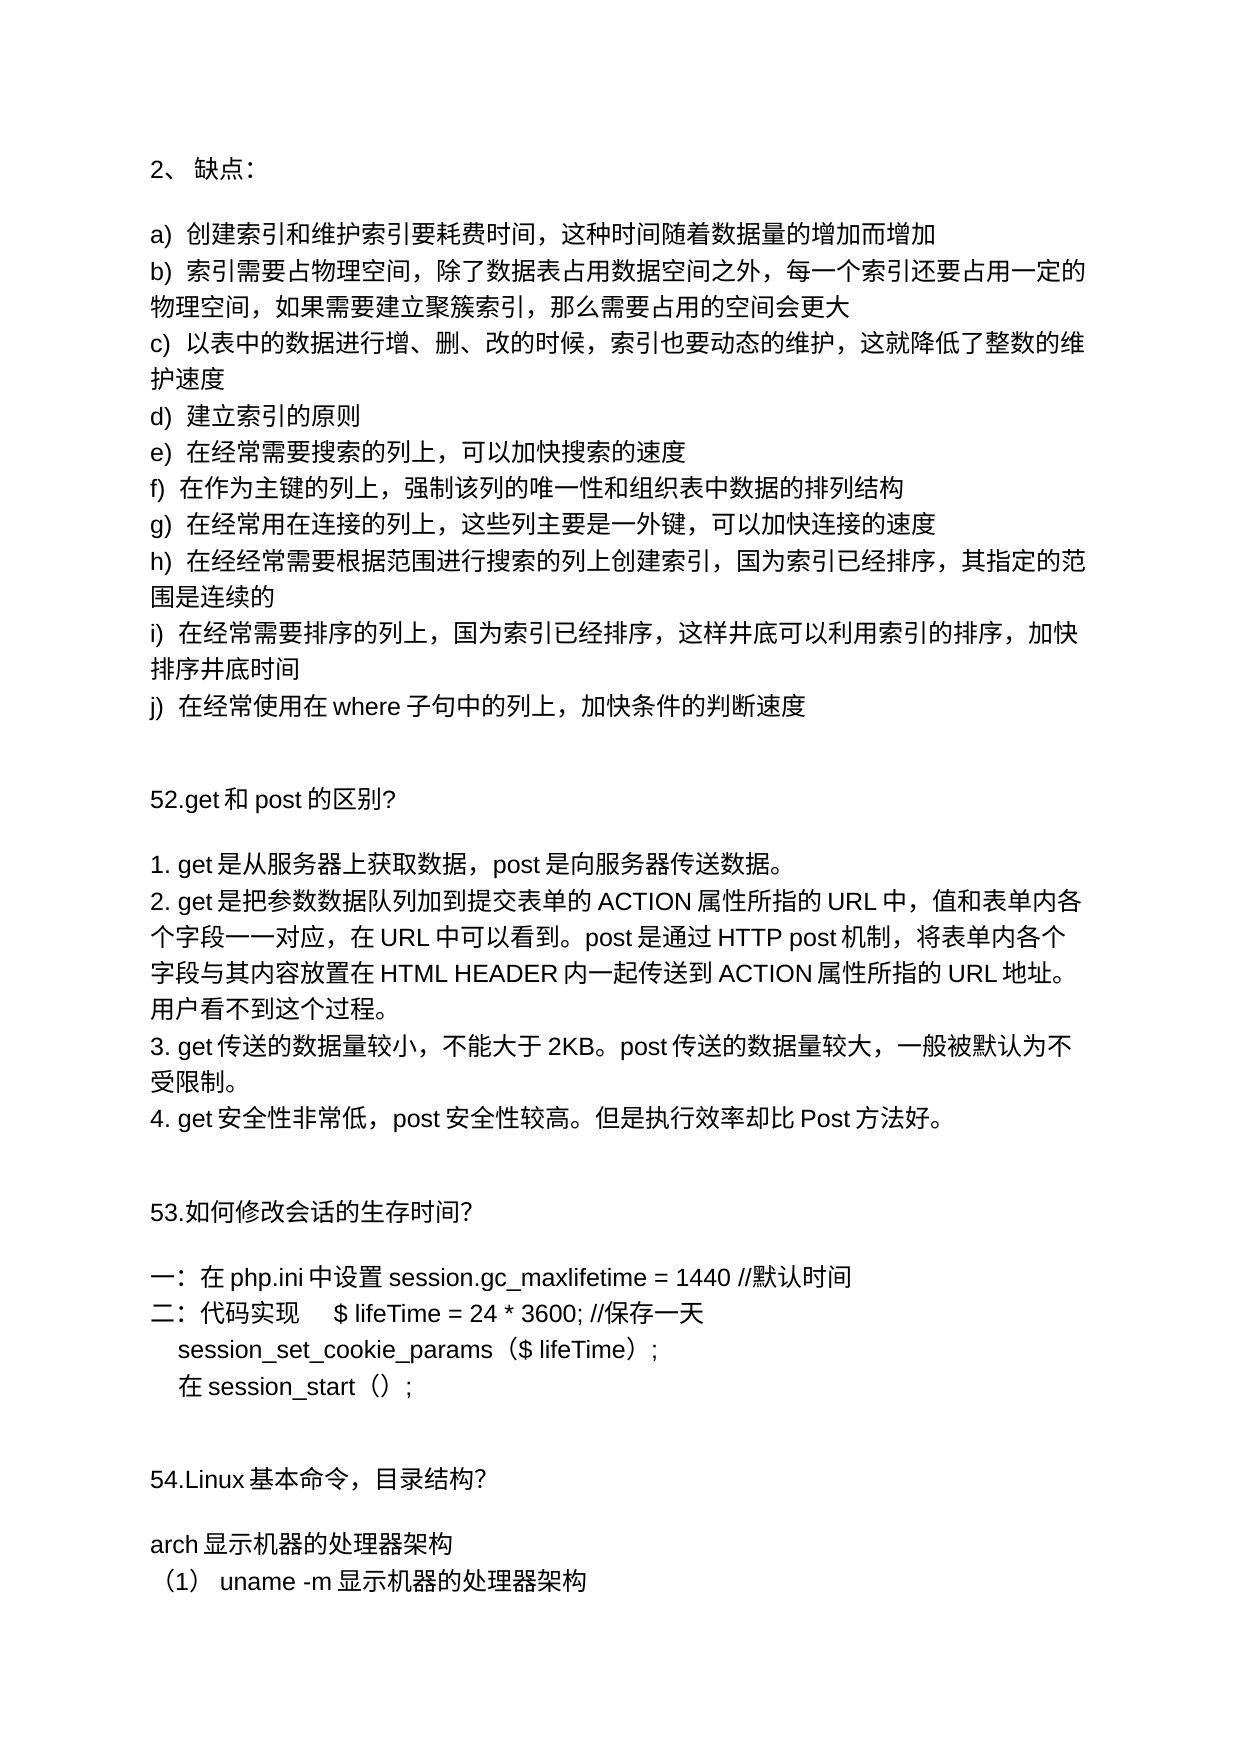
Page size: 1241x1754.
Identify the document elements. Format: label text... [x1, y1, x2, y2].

text d) 建立索引的原则 [150, 396, 1090, 432]
text （1） uname -m显示机器的处理器架构 [150, 1561, 1090, 1597]
text h) 在经经常需要根据范围进行搜索的列上创建索引，国为索引已经排序，其指定的范围是连续的 [150, 541, 1090, 614]
text b) 索引需要占物理空间，除了数据表占用数据空间之外，每一个索引还要占用一定的物理空间，如果需要建立聚簇索引，那么需要占用的空间会更大 [150, 251, 1090, 324]
text 在session_start（）; [150, 1366, 1090, 1402]
text e) 在经常需要搜索的列上，可以加快搜索的速度 [150, 432, 1090, 469]
text 3. get传送的数据量较小，不能大于2KB。post传送的数据量较大，一般被默认为不受限制。 [150, 1026, 1090, 1099]
text 1. get是从服务器上获取数据，post是向服务器传送数据。 [150, 845, 1090, 881]
text c) 以表中的数据进行增、删、改的时候，索引也要动态的维护，这就降低了整数的维护速度 [150, 324, 1090, 396]
text a) 创建索引和维护索引要耗费时间，这种时间随着数据量的增加而增加 [150, 215, 1090, 251]
text session_set_cookie_params（$ lifeTime）; [150, 1330, 1090, 1366]
text 54.Linux基本命令，目录结构？ [150, 1460, 1090, 1496]
text i) 在经常需要排序的列上，国为索引已经排序，这样井底可以利用索引的排序，加快排序井底时间 [150, 614, 1090, 686]
text j) 在经常使用在where子句中的列上，加快条件的判断速度 [150, 686, 1090, 722]
text 一：在php.ini中设置session.gc_maxlifetime = 1440 //默认时间 [150, 1257, 1090, 1294]
text arch显示机器的处理器架构 [150, 1525, 1090, 1561]
text 2. get是把参数数据队列加到提交表单的ACTION属性所指的URL中，值和表单内各个字段一一对应，在URL中可以看到。post是通过HTTP post机制，将表单内各个字段与其内容放置在HTML HEADER内一起传送到ACTION属性所指的URL地址。用户看不到这个过程。 [150, 881, 1090, 1026]
text 2、 缺点： [150, 150, 1090, 186]
text 53.如何修改会话的生存时间？ [150, 1192, 1090, 1229]
text 52.get和post的区别? [150, 780, 1090, 816]
text g) 在经常用在连接的列上，这些列主要是一外键，可以加快连接的速度 [150, 505, 1090, 541]
text 二：代码实现 $ lifeTime = 24 * 3600; //保存一天 [150, 1294, 1090, 1330]
text f) 在作为主键的列上，强制该列的唯一性和组织表中数据的排列结构 [150, 469, 1090, 505]
text 4. get安全性非常低，post安全性较高。但是执行效率却比Post方法好。 [150, 1099, 1090, 1135]
